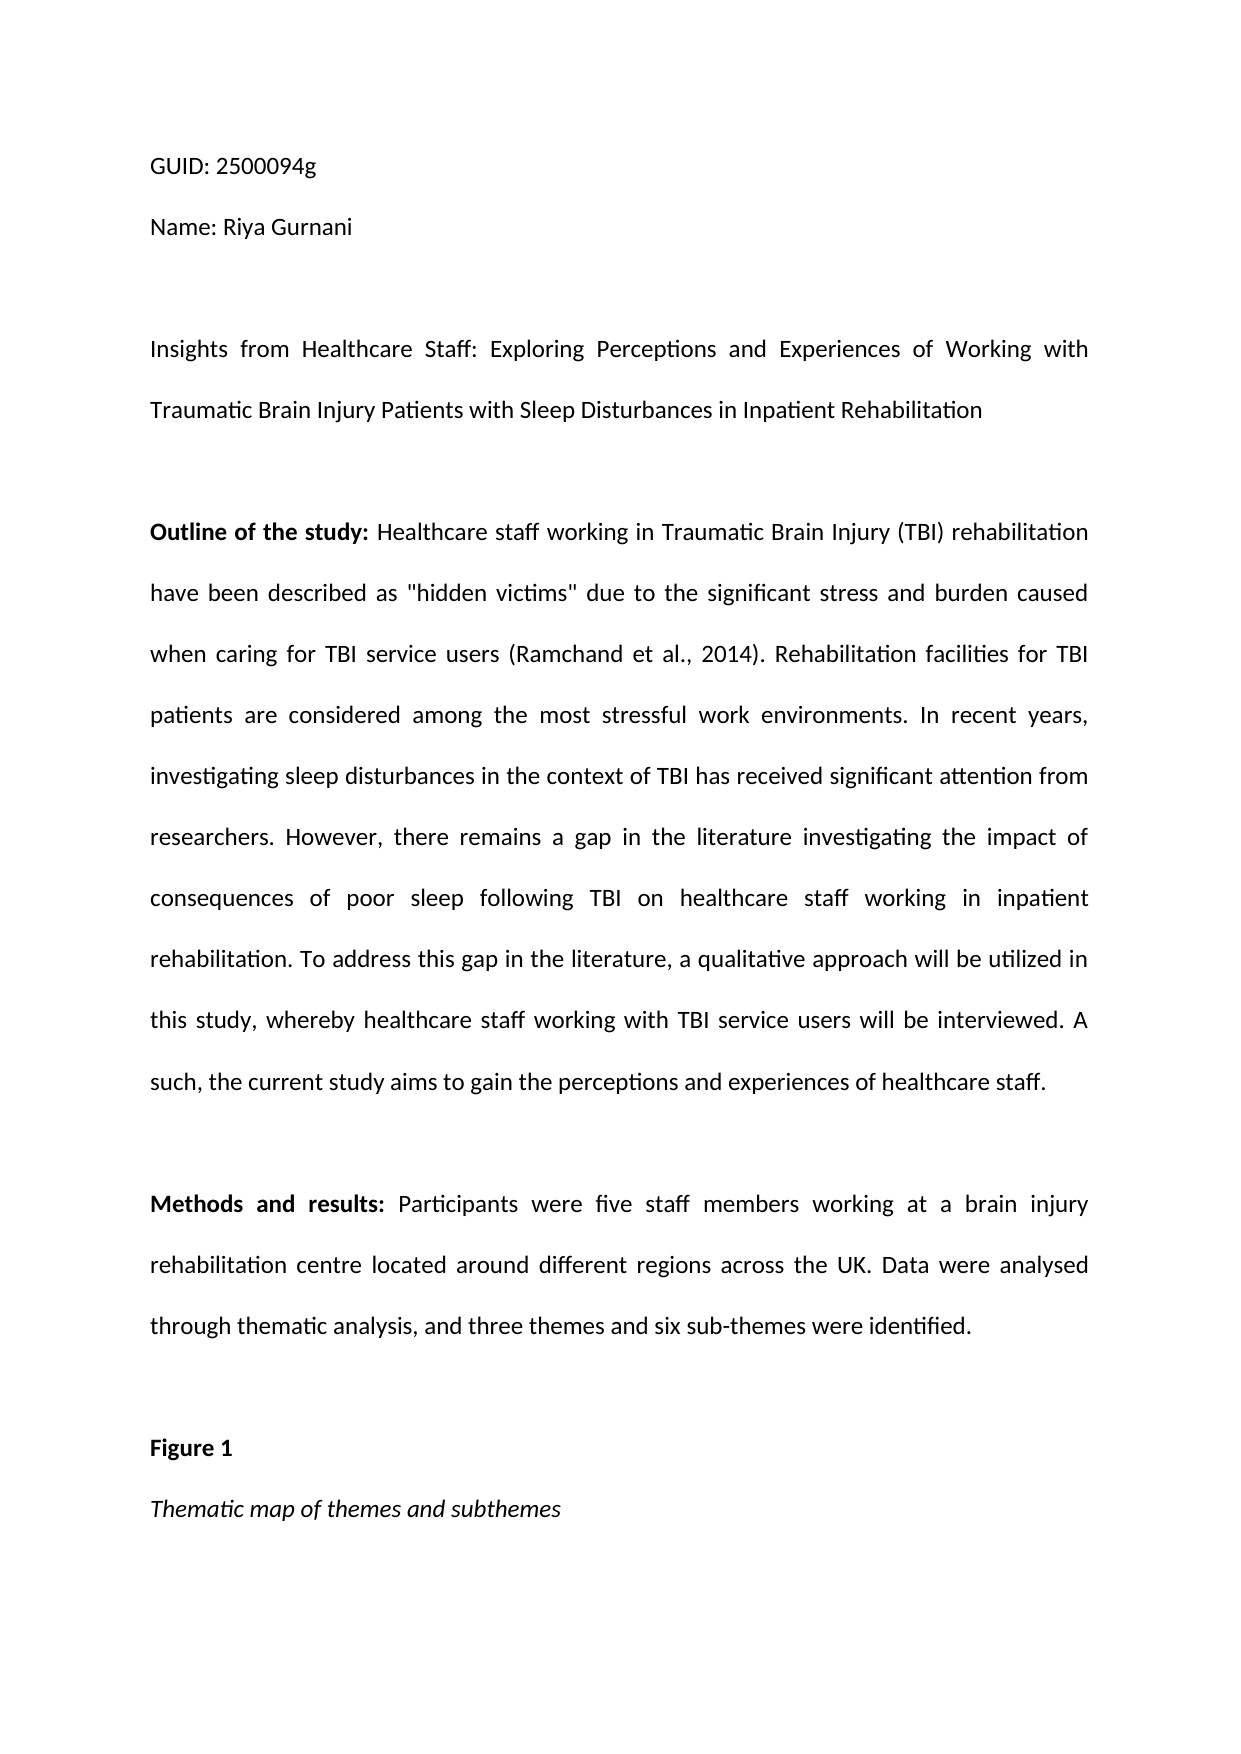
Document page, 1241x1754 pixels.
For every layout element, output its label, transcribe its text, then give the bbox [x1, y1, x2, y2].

text Insights from Healthcare Staff: Exploring Perceptions and Experiences of Working with Traumatic Brain Injury Patients with Sleep Disturbances in Inpatient Rehabilitation [150, 333, 1090, 425]
text Name: Riya Gurnani [150, 211, 1090, 242]
text Methods and results: Participants were five staff members working at a brain injury rehabilitation centre located around different regions across the UK. Data were analysed through thematic analysis, and three themes and six sub-themes were identified. [150, 1188, 1090, 1340]
text Outline of the study: Healthcare staff working in Traumatic Brain Injury (TBI) rehabilitation have been described as "hidden victims" due to the significant stress and burden caused when caring for TBI service users (Ramchand et al., 2014). Rehabilitation facilities for TBI patients are considered among the most stressful work environments. In recent years, investigating sleep disturbances in the context of TBI has received significant attention from researchers. However, there remains a gap in the literature investigating the impact of consequences of poor sleep following TBI on healthcare staff working in inpatient rehabilitation. To address this gap in the literature, a qualitative approach will be utilized in this study, whereby healthcare staff working with TBI service users will be interviewed. A such, the current study aims to gain the perceptions and experiences of healthcare staff. [150, 516, 1090, 1096]
text GUID: 2500094g [150, 150, 1090, 181]
text Thematic map of themes and subthemes [150, 1493, 1090, 1523]
text Figure 1 [150, 1432, 1090, 1462]
